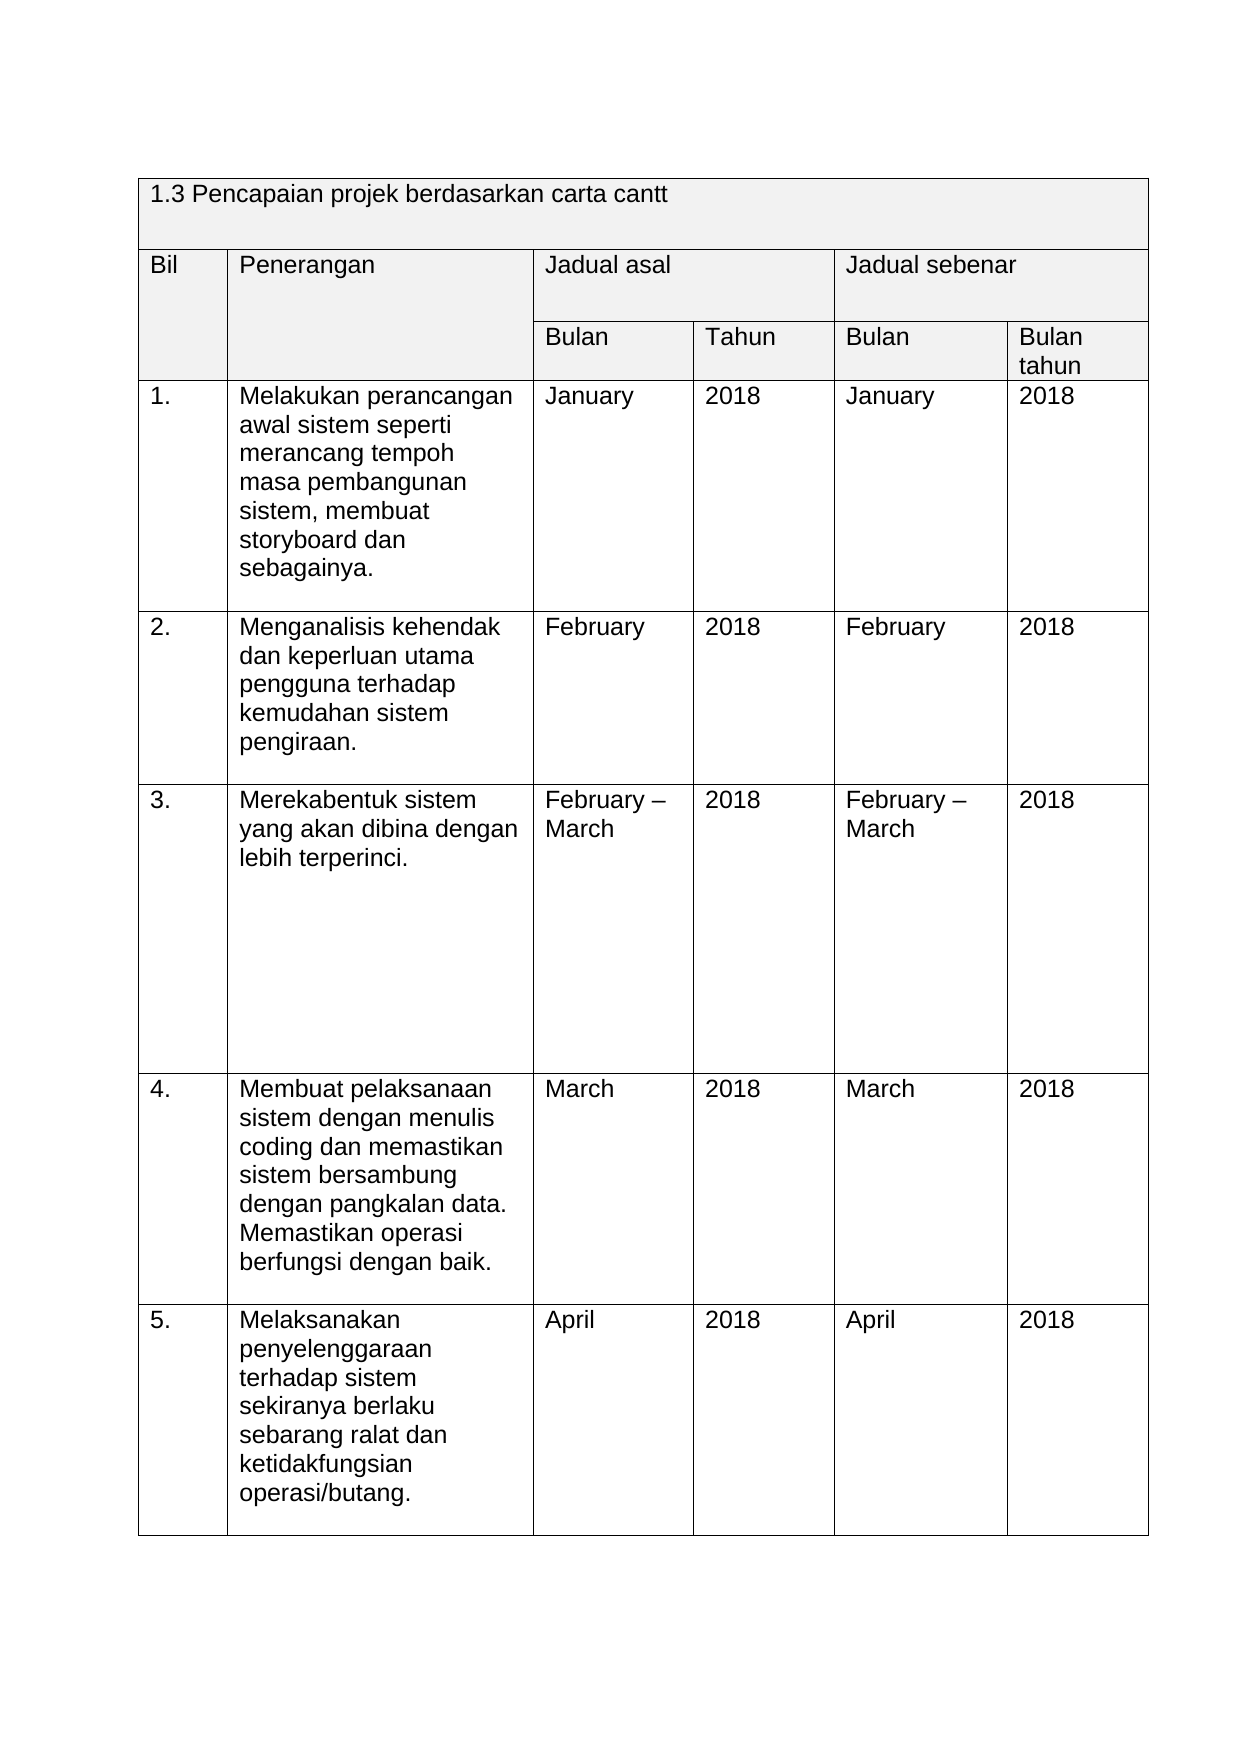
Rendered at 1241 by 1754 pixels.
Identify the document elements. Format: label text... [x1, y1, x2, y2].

table_cell 2018 [1008, 612, 1148, 784]
table_cell April [835, 1305, 1007, 1535]
table_cell Bil [139, 250, 227, 380]
table_cell February [835, 612, 1007, 784]
table_cell Melakukan perancangan awal sistem seperti merancang tempoh masa pembangunan sistem, membuat storyboard dan sebagainya. [228, 381, 533, 611]
table_cell March [835, 1074, 1007, 1304]
table_cell 2018 [1008, 1074, 1148, 1304]
table_header 1.3 Pencapaian projek berdasarkan carta cantt [139, 179, 1148, 249]
table_cell 2018 [694, 785, 834, 1073]
table_cell February – March [534, 785, 693, 1073]
table_cell February [534, 612, 693, 784]
table_cell 2018 [1008, 1305, 1148, 1535]
table_cell 4. [139, 1074, 227, 1304]
table_cell 2018 [694, 612, 834, 784]
table_cell Jadual asal [534, 250, 834, 321]
table_cell Membuat pelaksanaan sistem dengan menulis coding dan memastikan sistem bersambung dengan pangkalan data. Memastikan operasi berfungsi dengan baik. [228, 1074, 533, 1304]
table_cell 5. [139, 1305, 227, 1535]
table_cell February – March [835, 785, 1007, 1073]
table_cell Penerangan [228, 250, 533, 380]
table_cell March [534, 1074, 693, 1304]
table_cell Bulan [835, 322, 1007, 380]
table_cell Bulan [534, 322, 693, 380]
table_cell Menganalisis kehendak dan keperluan utama pengguna terhadap kemudahan sistem pengiraan. [228, 612, 533, 784]
table_cell January [835, 381, 1007, 611]
table_cell 2. [139, 612, 227, 784]
table_cell January [534, 381, 693, 611]
table_cell April [534, 1305, 693, 1535]
table_cell 2018 [694, 1305, 834, 1535]
table_cell 1. [139, 381, 227, 611]
table_cell Melaksanakan penyelenggaraan terhadap sistem sekiranya berlaku sebarang ralat dan ketidakfungsian operasi/butang. [228, 1305, 533, 1535]
table_cell Bulan tahun [1008, 322, 1148, 380]
table_cell 2018 [1008, 785, 1148, 1073]
table_cell Tahun [694, 322, 834, 380]
table_cell 2018 [694, 1074, 834, 1304]
table_cell 3. [139, 785, 227, 1073]
table_cell Merekabentuk sistem yang akan dibina dengan lebih terperinci. [228, 785, 533, 1073]
table_cell Jadual sebenar [835, 250, 1148, 321]
table_cell 2018 [1008, 381, 1148, 611]
table_cell 2018 [694, 381, 834, 611]
